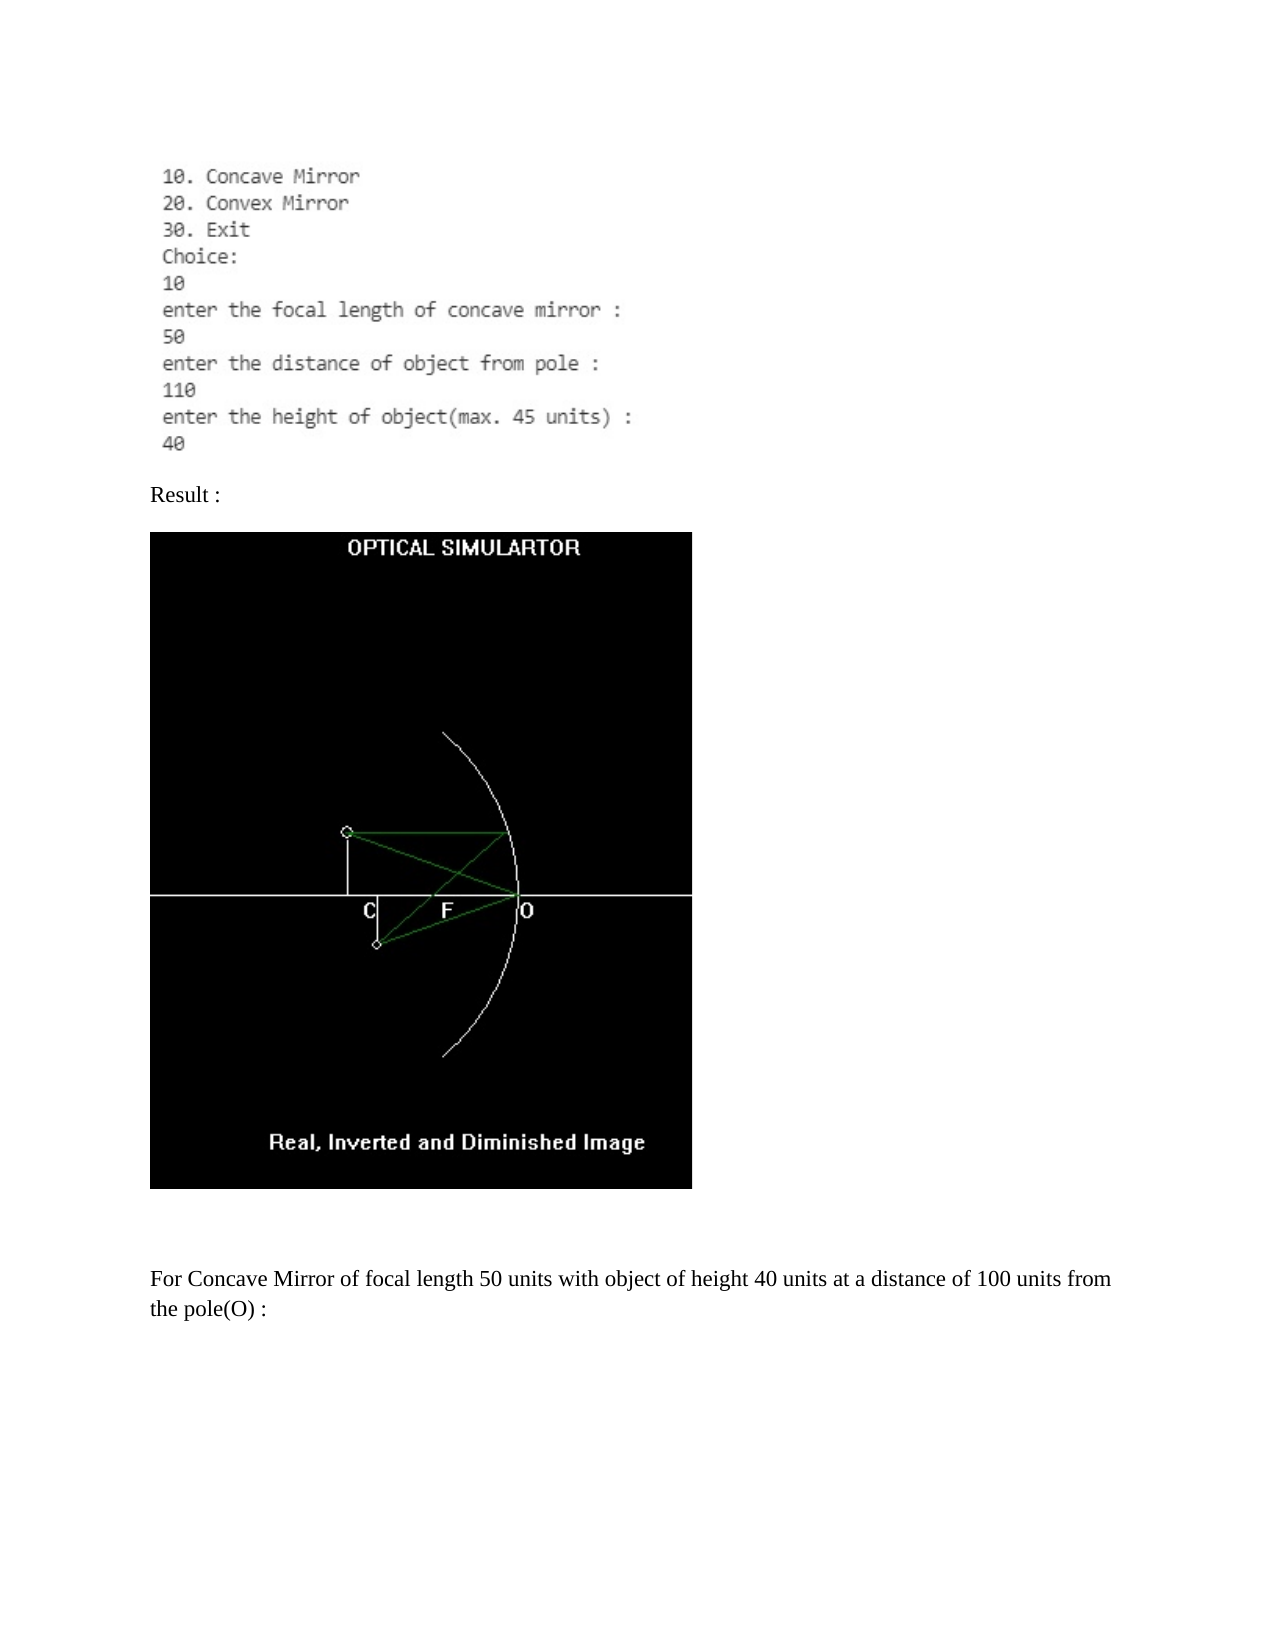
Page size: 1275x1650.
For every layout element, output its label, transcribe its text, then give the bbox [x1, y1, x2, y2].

picture [150, 532, 693, 1189]
picture [150, 150, 671, 457]
text Result : [150, 481, 1125, 508]
text For Concave Mirror of focal length 50 units with object of height 40 units at a distance of 100 units from the pole(O) : [150, 1264, 1125, 1321]
